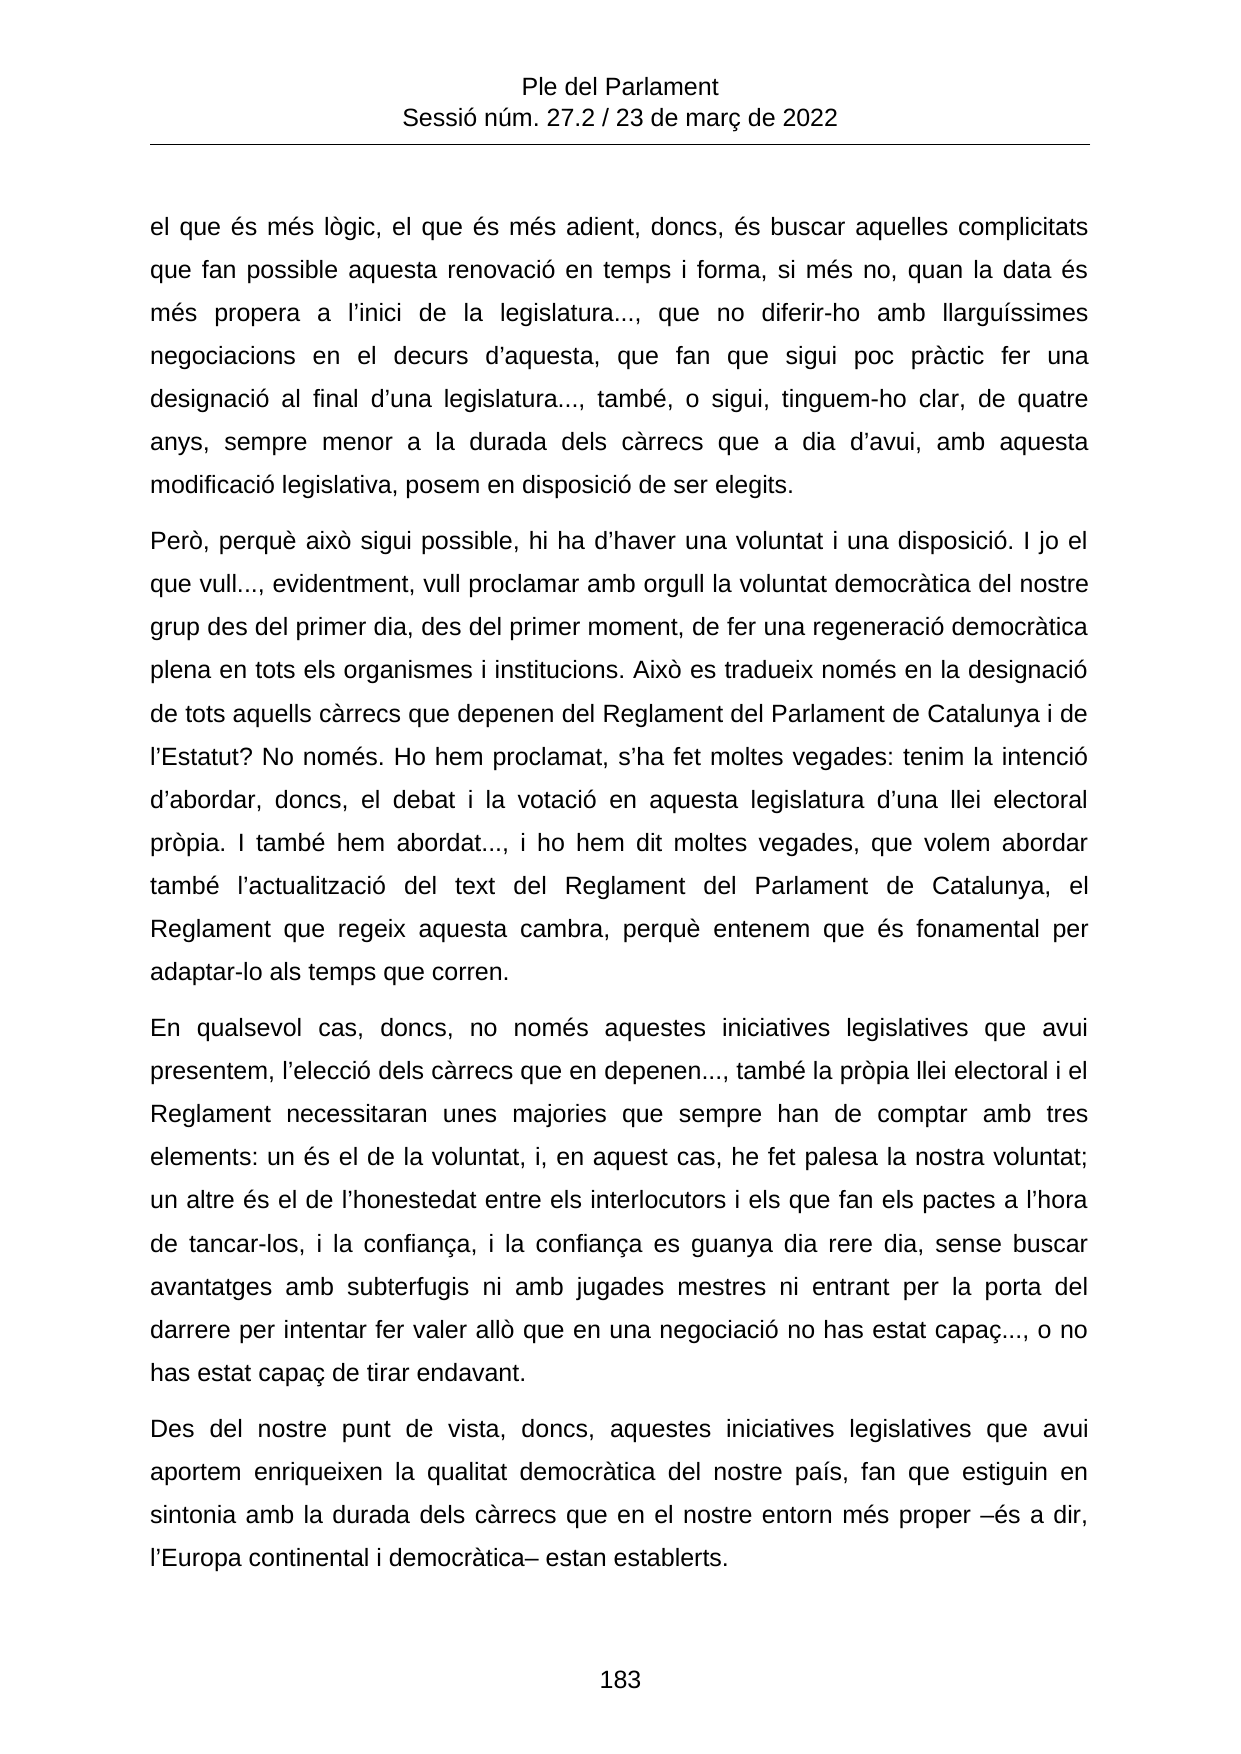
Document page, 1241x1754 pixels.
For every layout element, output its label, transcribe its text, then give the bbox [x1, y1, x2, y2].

text Des del nostre punt de vista, doncs, aquestes iniciatives legislatives que avui aportem enriqueixen la qualitat democràtica del nostre país, fan que estiguin en sintonia amb la durada dels càrrecs que en el nostre entorn més proper –és a dir, l’Europa continental i democràtica– estan establerts. [150, 1414, 1090, 1572]
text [150, 212, 1090, 499]
text En qualsevol cas, doncs, no només aquestes iniciatives legislatives que avui presentem, l’elecció dels càrrecs que en depenen..., també la pròpia llei electoral i el Reglament necessitaran unes majories que sempre han de comptar amb tres elements: un és el de la voluntat, i, en aquest cas, he fet palesa la nostra voluntat; un altre és el de l’honestedat entre els interlocutors i els que fan els pactes a l’hora de tancar-los, i la confiança, i la confiança es guanya dia rere dia, sense buscar avantatges amb subterfugis ni amb jugades mestres ni entrant per la porta del darrere per intentar fer valer allò que en una negociació no has estat capaç..., o no has estat capaç de tirar endavant. [150, 1013, 1090, 1387]
text Però, perquè això sigui possible, hi ha d’haver una voluntat i una disposició. I jo el que vull..., evidentment, vull proclamar amb orgull la voluntat democràtica del nostre grup des del primer dia, des del primer moment, de fer una regeneració democràtica plena en tots els organismes i institucions. Això es tradueix només en la designació de tots aquells càrrecs que depenen del Reglament del Parlament de Catalunya i de l’Estatut? No només. Ho hem proclamat, s’ha fet moltes vegades: tenim la intenció d’abordar, doncs, el debat i la votació en aquesta legislatura d’una llei electoral pròpia. I també hem abordat..., i ho hem dit moltes vegades, que volem abordar també l’actualització del text del Reglament del Parlament de Catalunya, el Reglament que regeix aquesta cambra, perquè entenem que és fonamental per adaptar-lo als temps que corren. [150, 526, 1090, 986]
